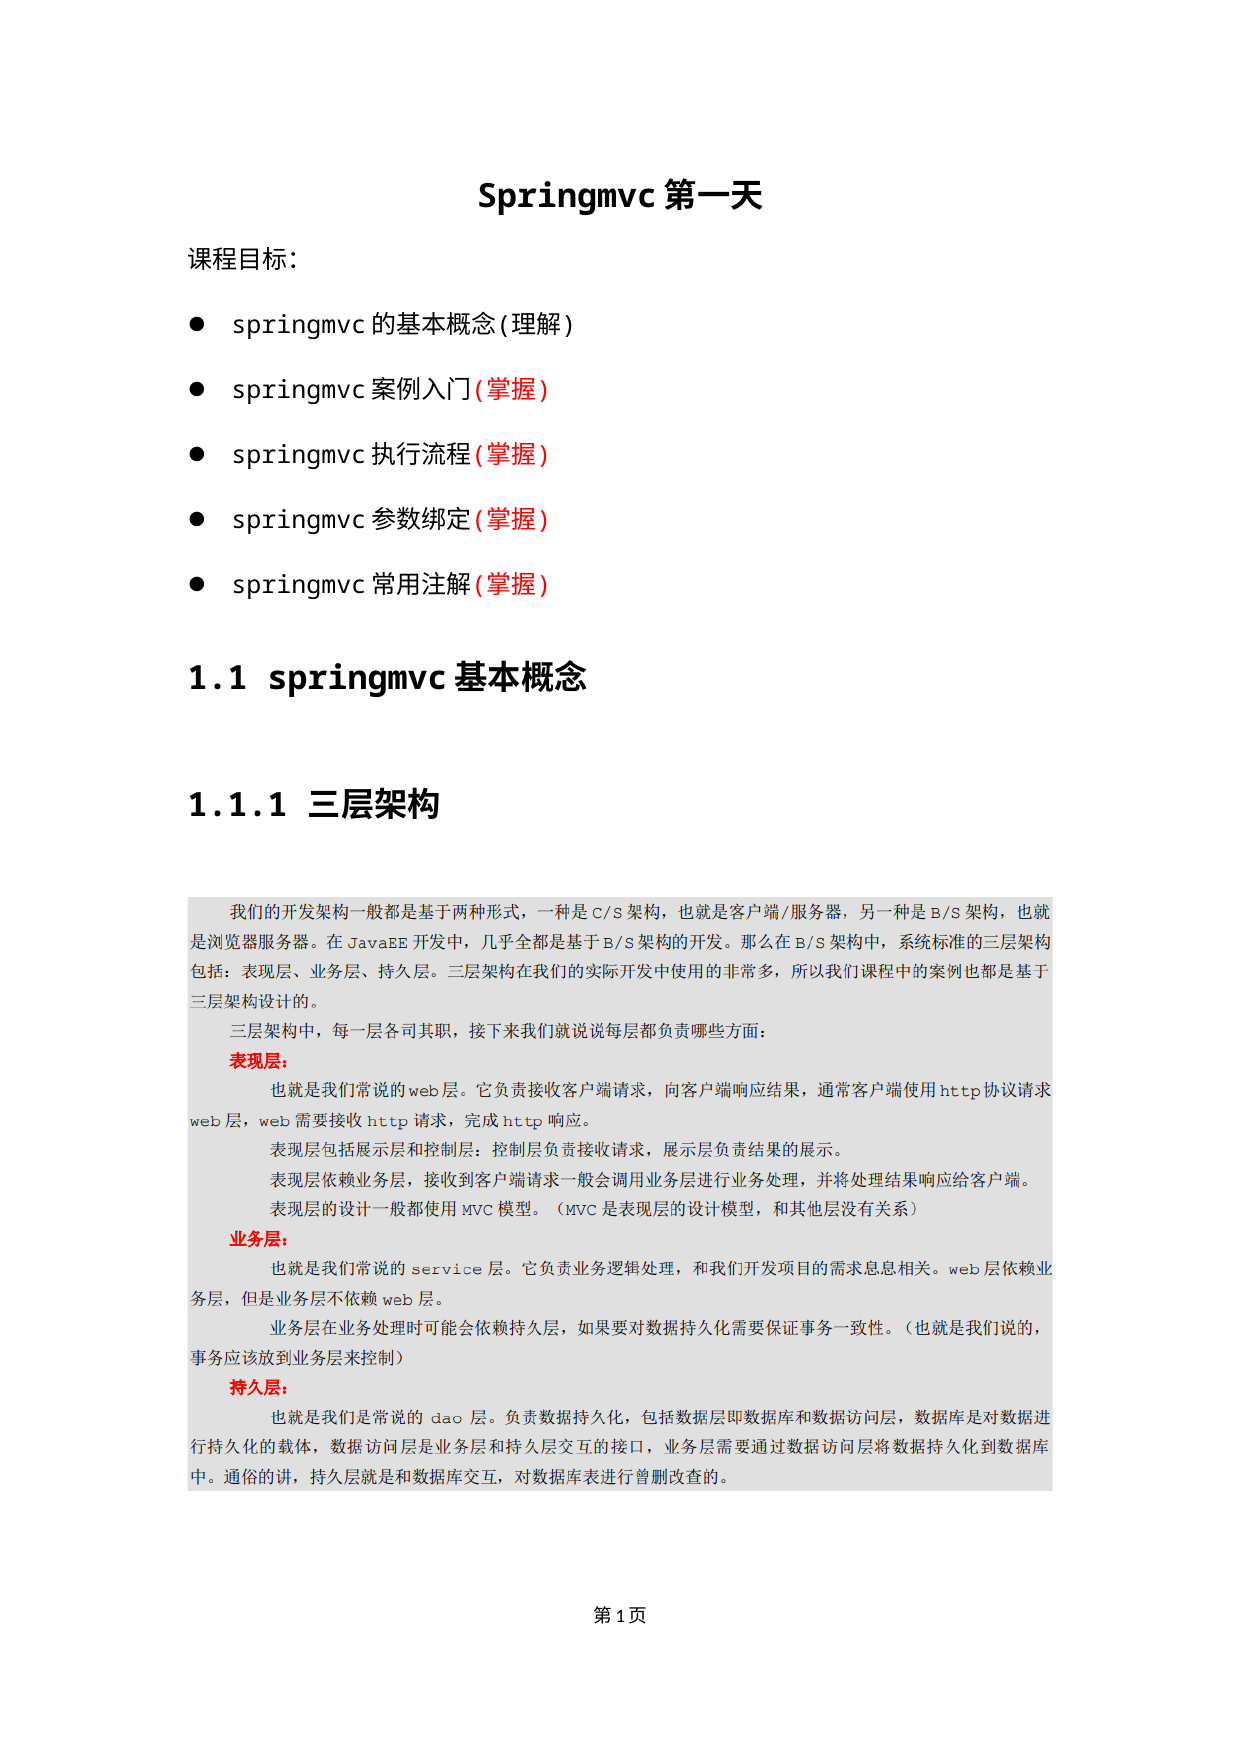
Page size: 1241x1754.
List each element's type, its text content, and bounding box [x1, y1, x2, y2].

picture [187, 897, 1053, 1491]
text 课程目标： [187, 225, 1053, 290]
subtitle 1.1.1 三层架构 [187, 770, 1053, 835]
list springmvc常用注解(掌握) [187, 550, 1053, 615]
subtitle 1.1 springmvc基本概念 [187, 642, 1053, 707]
list springmvc执行流程(掌握) [187, 420, 1053, 485]
list springmvc的基本概念(理解) [187, 290, 1053, 355]
text Springmvc第一天 [187, 160, 1053, 225]
list springmvc案例入门(掌握) [187, 355, 1053, 420]
list springmvc参数绑定(掌握) [187, 485, 1053, 550]
